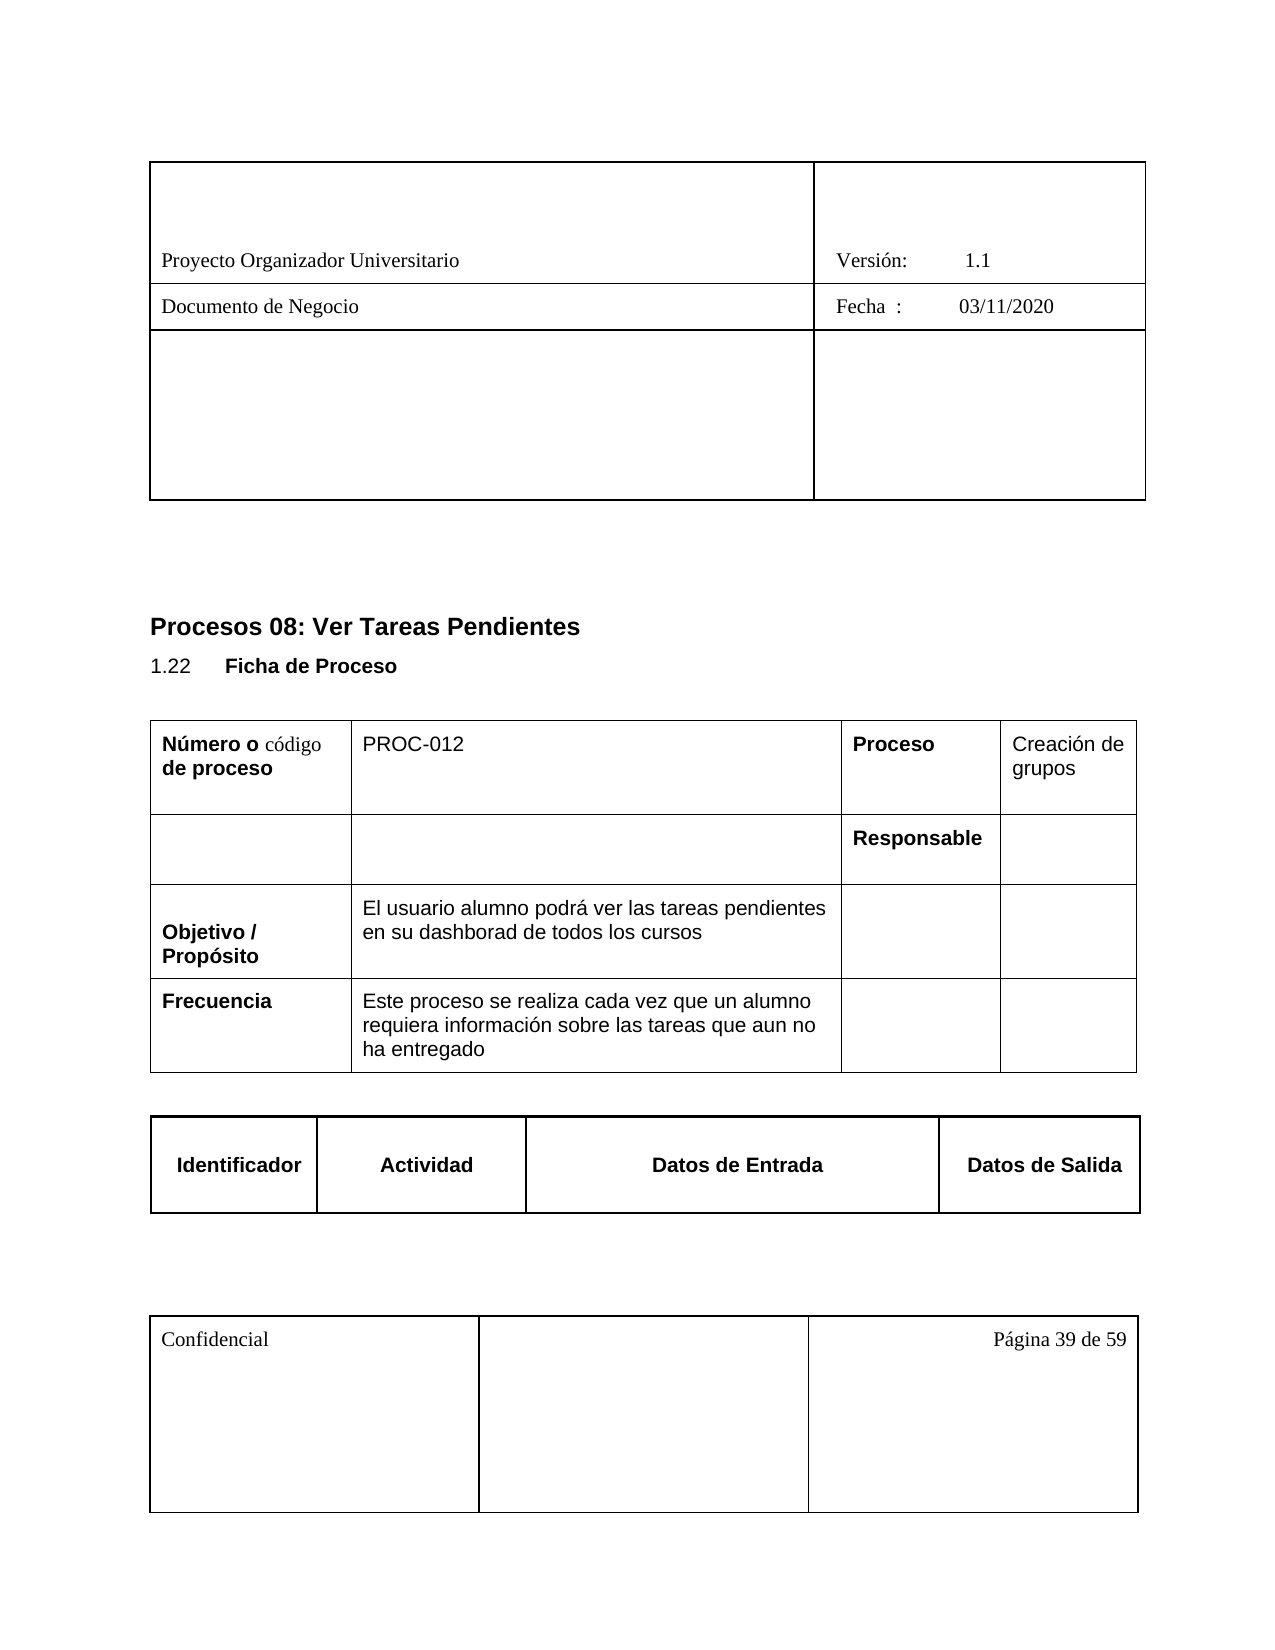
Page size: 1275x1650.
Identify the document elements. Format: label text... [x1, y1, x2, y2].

table_cell Objetivo / Propósito [151, 885, 351, 978]
table_cell [1001, 979, 1136, 1072]
table_header PROC-012 [352, 721, 841, 814]
table_cell [352, 815, 841, 884]
table_cell Responsable [842, 815, 1000, 884]
table_header Proceso [842, 721, 1000, 814]
table_header Identificador [152, 1118, 316, 1212]
table_header Datos de Entrada [527, 1118, 938, 1212]
table_cell Frecuencia [151, 979, 351, 1072]
table_header Número o código de proceso [151, 721, 351, 814]
table_cell [842, 885, 1000, 978]
table_cell [151, 815, 351, 884]
table_header Creación de grupos [1001, 721, 1136, 814]
table_cell El usuario alumno podrá ver las tareas pendientes en su dashborad de todos los cursos [352, 885, 841, 978]
list Ficha de Proceso [150, 653, 1125, 677]
table_cell [1001, 815, 1136, 884]
table_cell [842, 979, 1000, 1072]
table_header Datos de Salida [940, 1118, 1139, 1212]
table_cell Este proceso se realiza cada vez que un alumno requiera información sobre las tareas que aun no ha entregado [352, 979, 841, 1072]
table_header Actividad [318, 1118, 525, 1212]
table_cell [1001, 885, 1136, 978]
text Procesos 08: Ver Tareas Pendientes [150, 612, 1125, 641]
